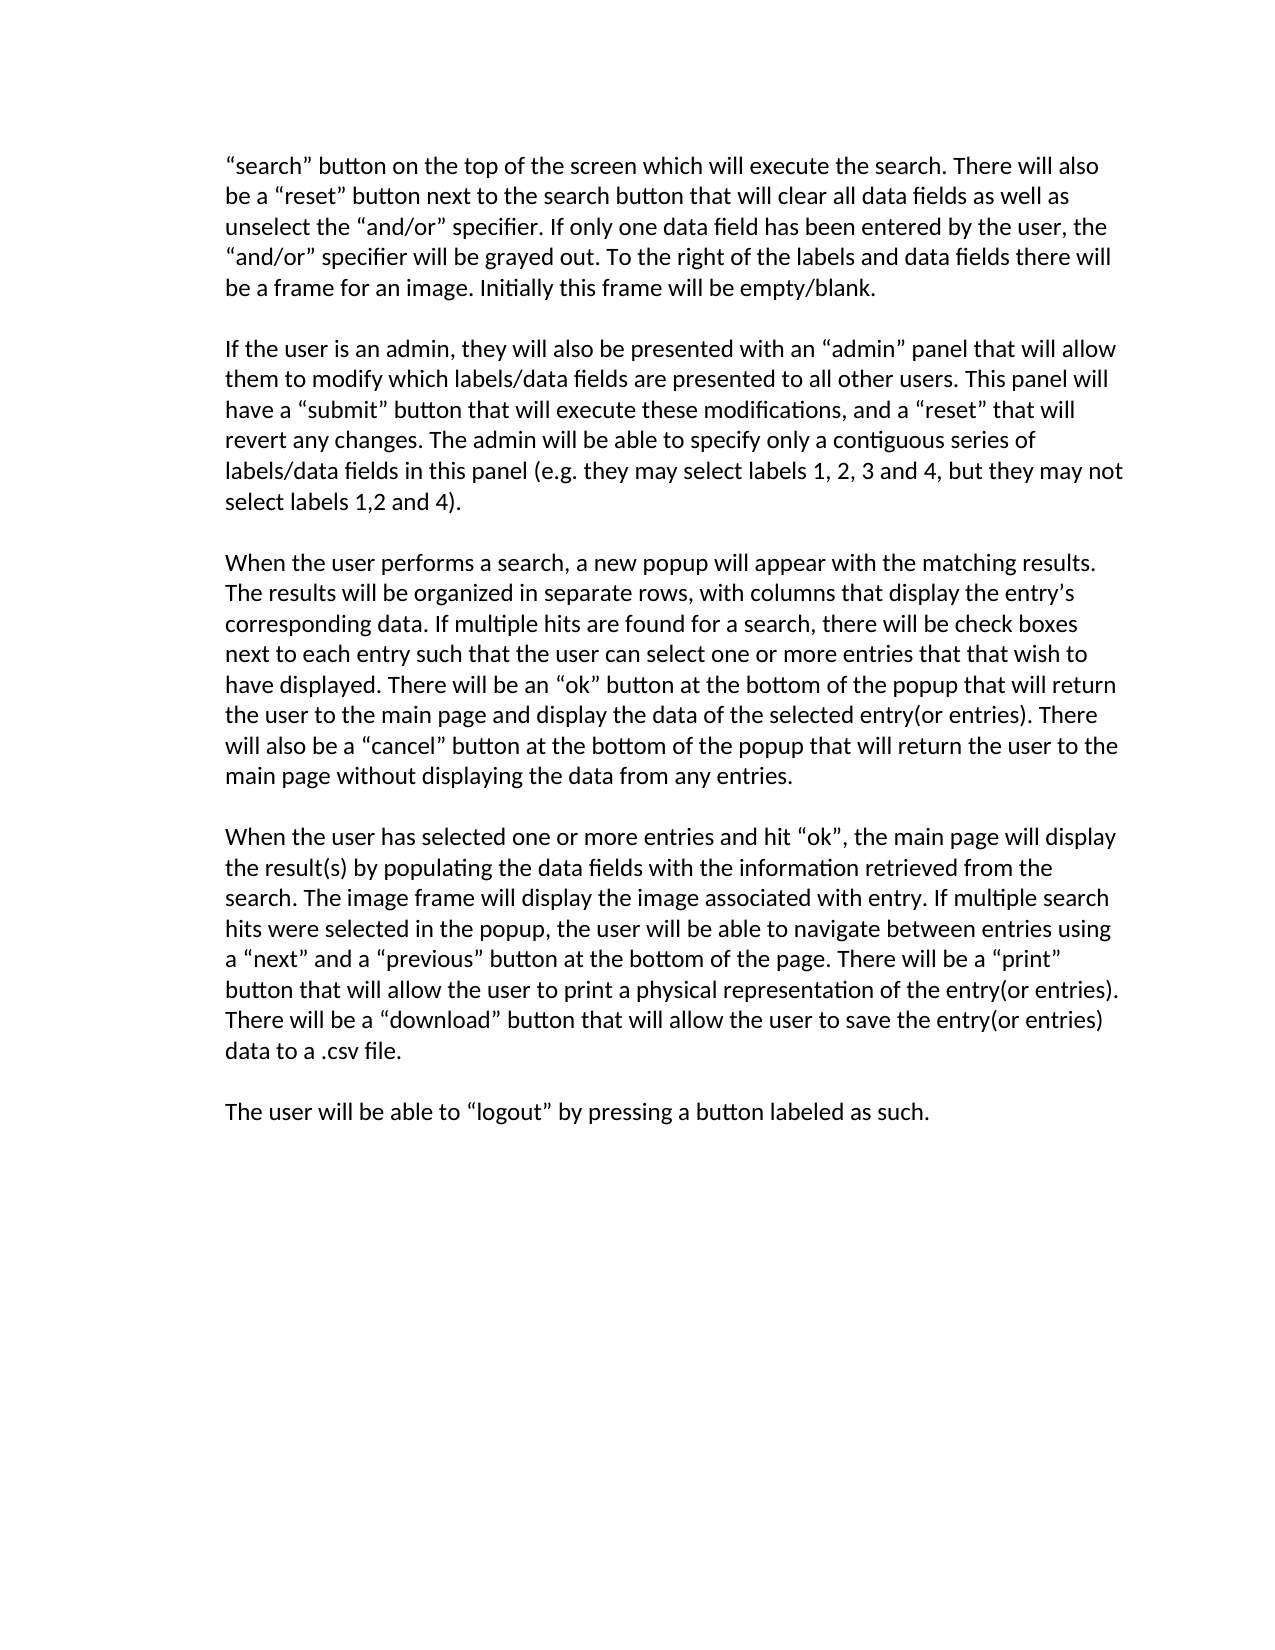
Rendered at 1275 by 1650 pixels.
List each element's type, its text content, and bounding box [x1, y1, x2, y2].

list If the user is an admin, they will also be presented with an “admin” panel that will allow them to modify which labels/data fields are presented to all other users. This panel will have a “submit” button that will execute these modifications, and a “reset” that will revert any changes. The admin will be able to specify only a contiguous series of labels/data fields in this panel (e.g. they may select labels 1, 2, 3 and 4, but they may not select labels 1,2 and 4). [225, 333, 1125, 516]
list When the user performs a search, a new popup will appear with the matching results. The results will be organized in separate rows, with columns that display the entry’s corresponding data. If multiple hits are found for a search, there will be check boxes next to each entry such that the user can select one or more entries that that wish to have displayed. There will be an “ok” button at the bottom of the popup that will return the user to the main page and display the data of the selected entry(or entries). There will also be a “cancel” button at the bottom of the popup that will return the user to the main page without displaying the data from any entries. [225, 547, 1125, 791]
list The user will be able to “logout” by pressing a button labeled as such. [225, 1096, 1125, 1127]
list When the user has selected one or more entries and hit “ok”, the main page will display the result(s) by populating the data fields with the information retrieved from the search. The image frame will display the image associated with entry. If multiple search hits were selected in the popup, the user will be able to navigate between entries using a “next” and a “previous” button at the bottom of the page. There will be a “print” button that will allow the user to print a physical representation of the entry(or entries). There will be a “download” button that will allow the user to save the entry(or entries) data to a .csv file. [225, 821, 1125, 1066]
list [225, 150, 1125, 303]
